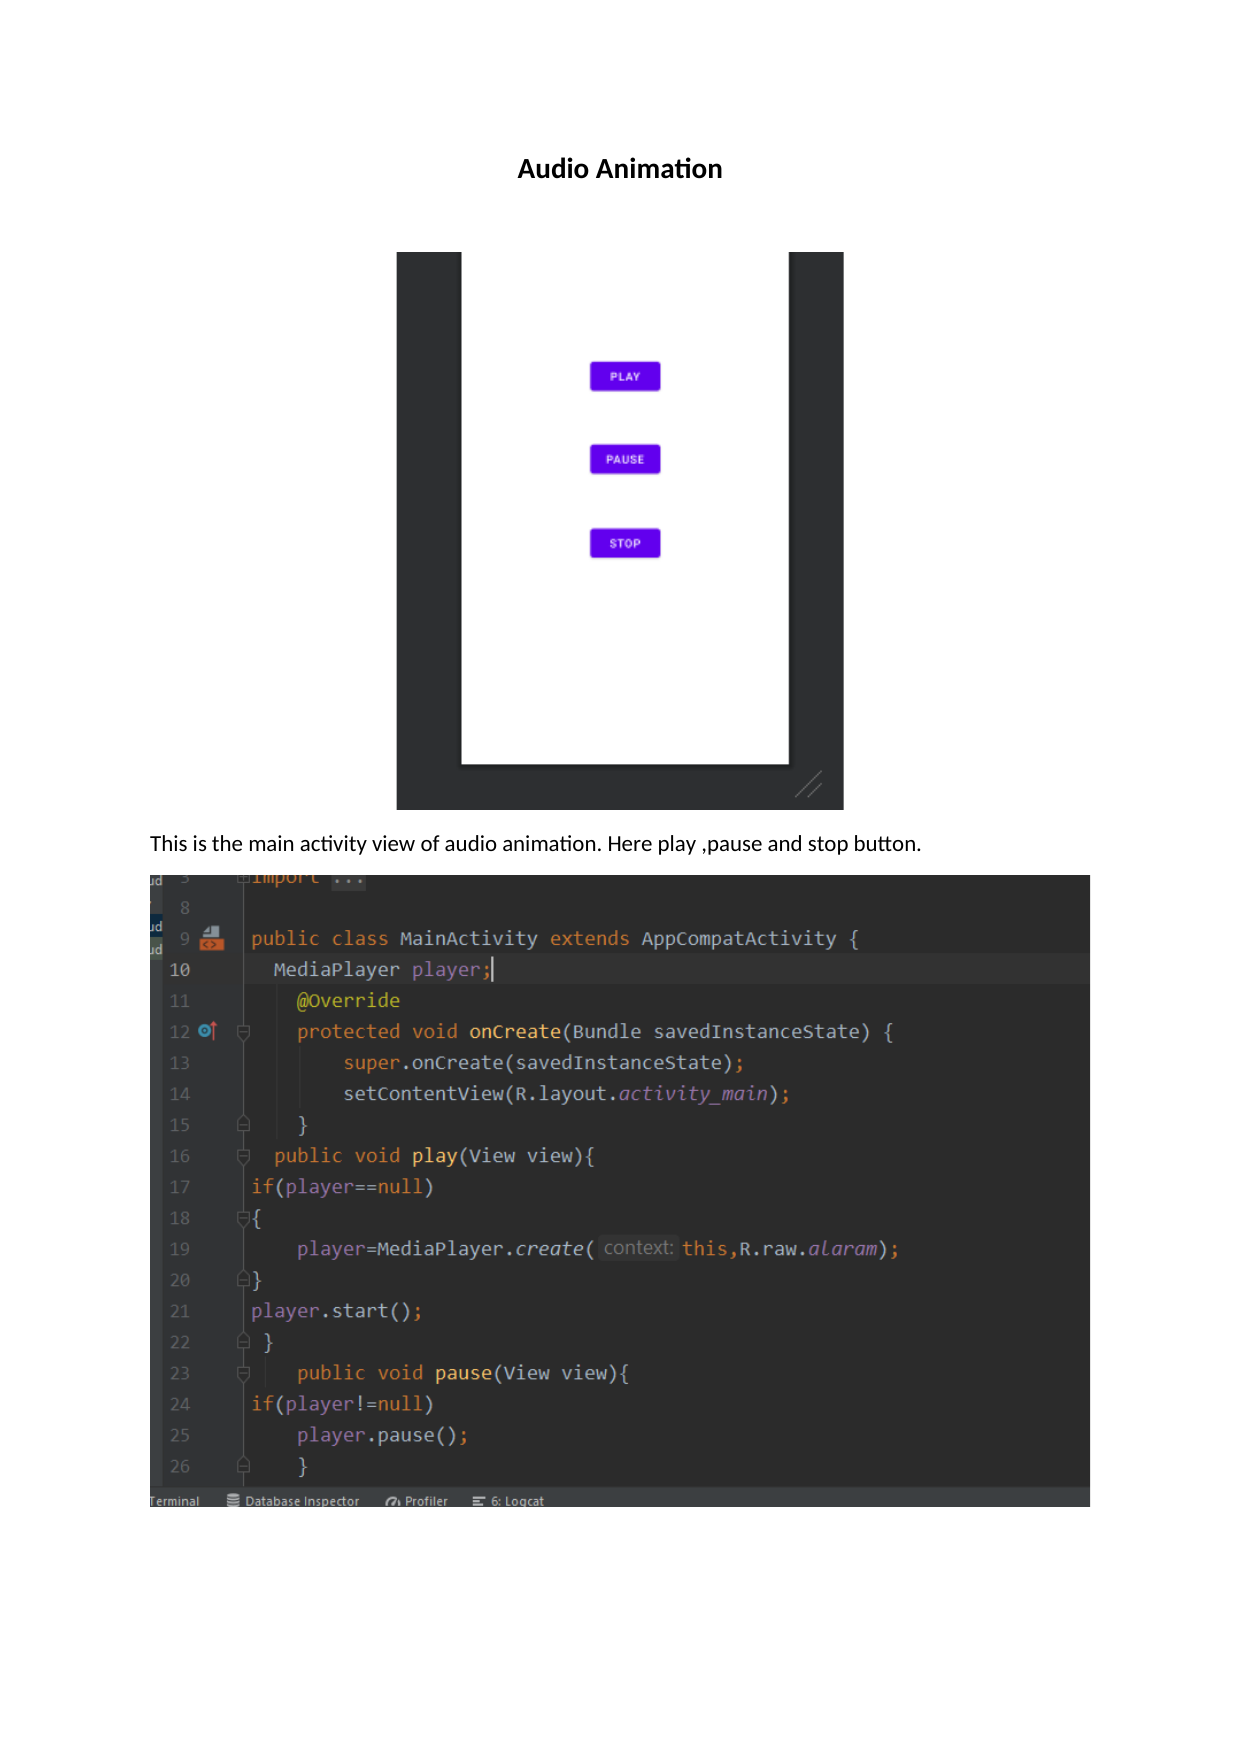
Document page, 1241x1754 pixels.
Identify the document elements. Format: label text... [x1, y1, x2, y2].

text This is the main activity view of audio animation. Here play ,pause and stop button. [150, 829, 1090, 857]
text Audio Animation [150, 150, 1090, 186]
picture [396, 252, 844, 810]
picture [150, 875, 1091, 1507]
